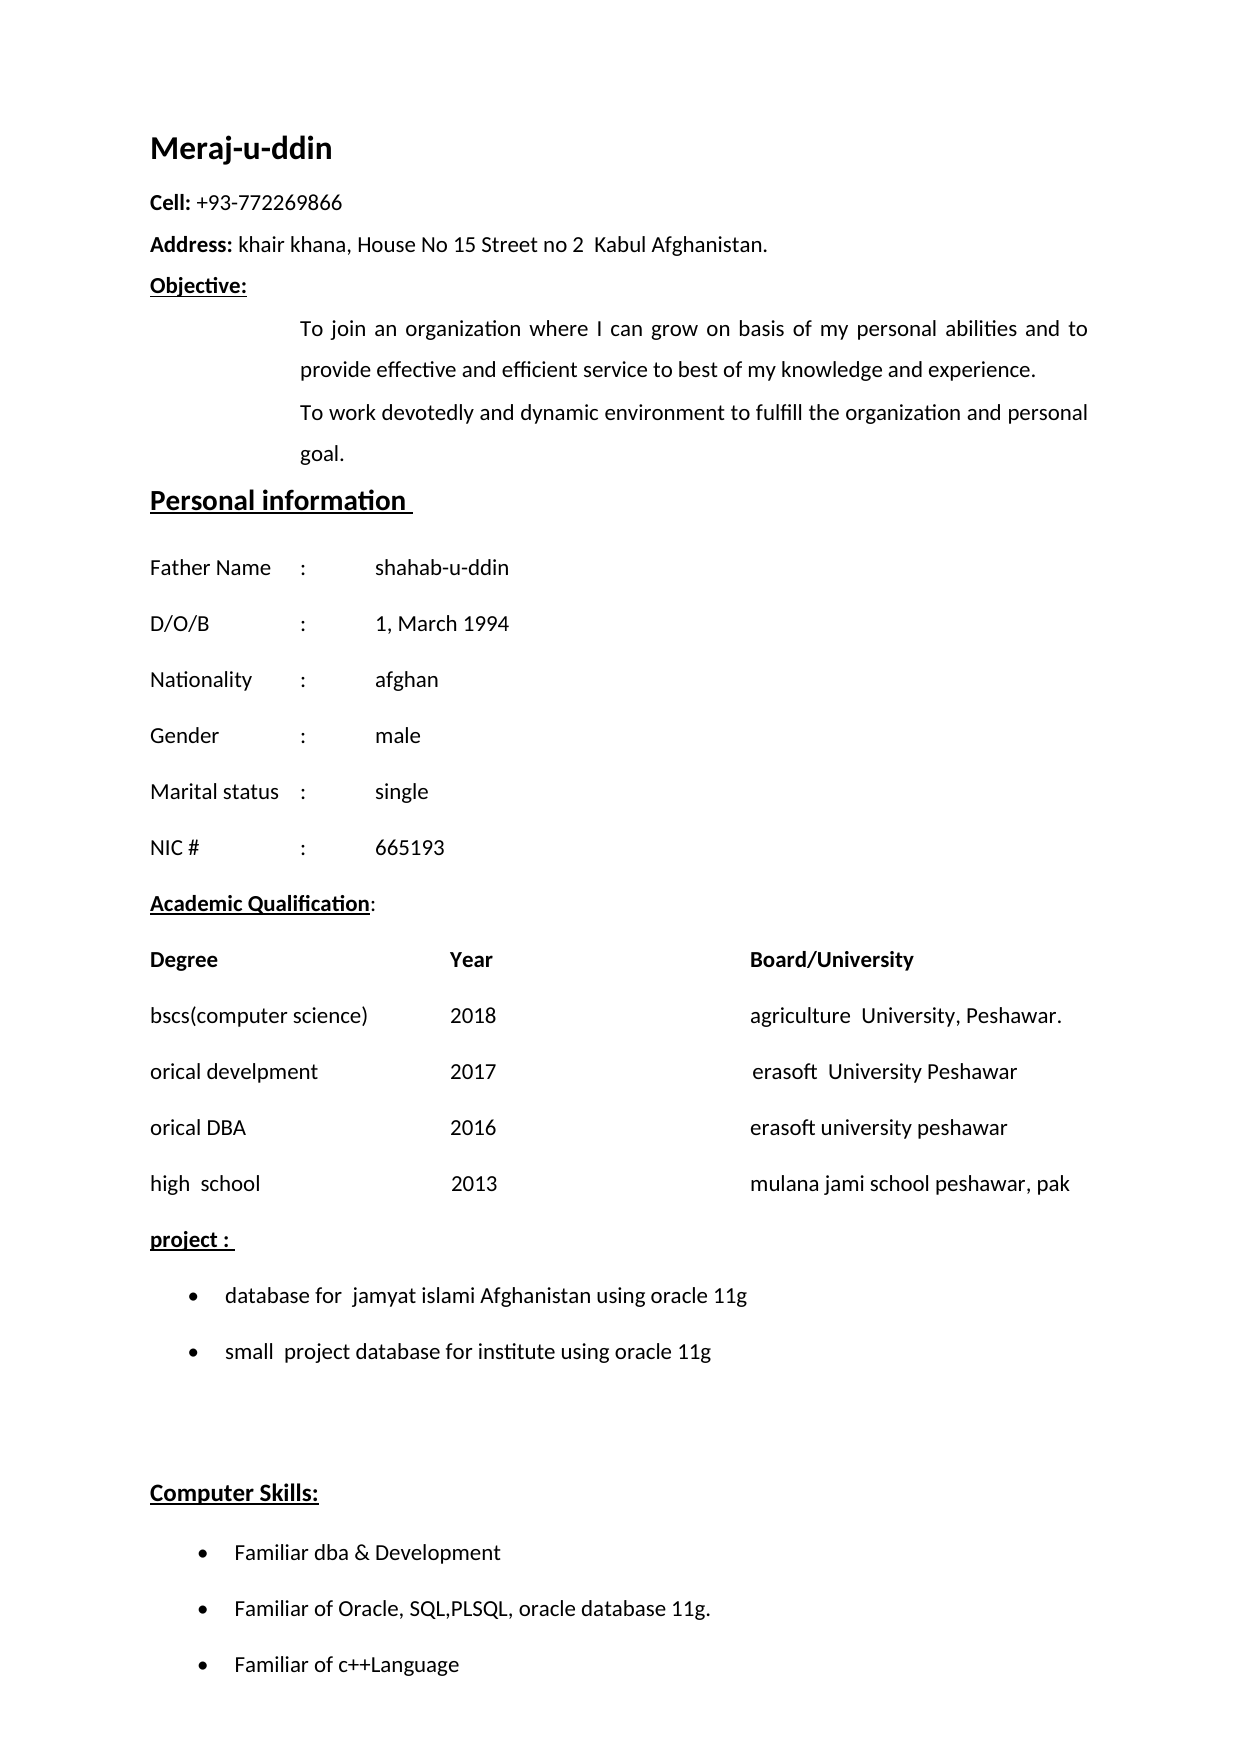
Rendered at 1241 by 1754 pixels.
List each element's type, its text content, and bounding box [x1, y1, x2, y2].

list Familiar of Oracle, SQL,PLSQL, oracle database 11g. [197, 1594, 1090, 1622]
text NIC # : 665193 [150, 833, 1090, 861]
list Familiar dba & Development [197, 1538, 1090, 1566]
text Meraj-u-ddin [150, 127, 1090, 167]
text Address: khair khana, House No 15 Street no 2 Kabul Afghanistan. [150, 230, 1090, 258]
text Personal information [150, 482, 1090, 517]
text Nationality : afghan [150, 665, 1090, 693]
text Computer Skills: [150, 1477, 1090, 1508]
text Objective: [150, 272, 1090, 300]
list database for jamyat islami Afghanistan using oracle 11g [187, 1281, 1090, 1309]
text D/O/B : 1, March 1994 [150, 609, 1090, 637]
list small project database for institute using oracle 11g [187, 1337, 1090, 1365]
text To work devotedly and dynamic environment to fulfill the organization and personal goal. [300, 398, 1090, 468]
text Gender : male [150, 721, 1090, 749]
text high school 2013 mulana jami school peshawar, pak [150, 1169, 1090, 1197]
text bscs(computer science) 2018 agriculture University, Peshawar. [150, 1001, 1090, 1029]
list Familiar of c++Language [197, 1650, 1090, 1678]
text Marital status : single [150, 777, 1090, 805]
text Academic Qualification: [150, 889, 1090, 917]
text project : [150, 1225, 1090, 1253]
text To join an organization where I can grow on basis of my personal abilities and to provide effective and efficient service to best of my knowledge and experience. [300, 314, 1090, 384]
text Father Name : shahab-u-ddin [150, 553, 1090, 581]
text Degree Year Board/University [150, 945, 1090, 973]
text orical develpment 2017 erasoft University Peshawar [150, 1057, 1090, 1085]
text orical DBA 2016 erasoft university peshawar [150, 1113, 1090, 1141]
text Cell: +93-772269866 [150, 188, 1090, 216]
